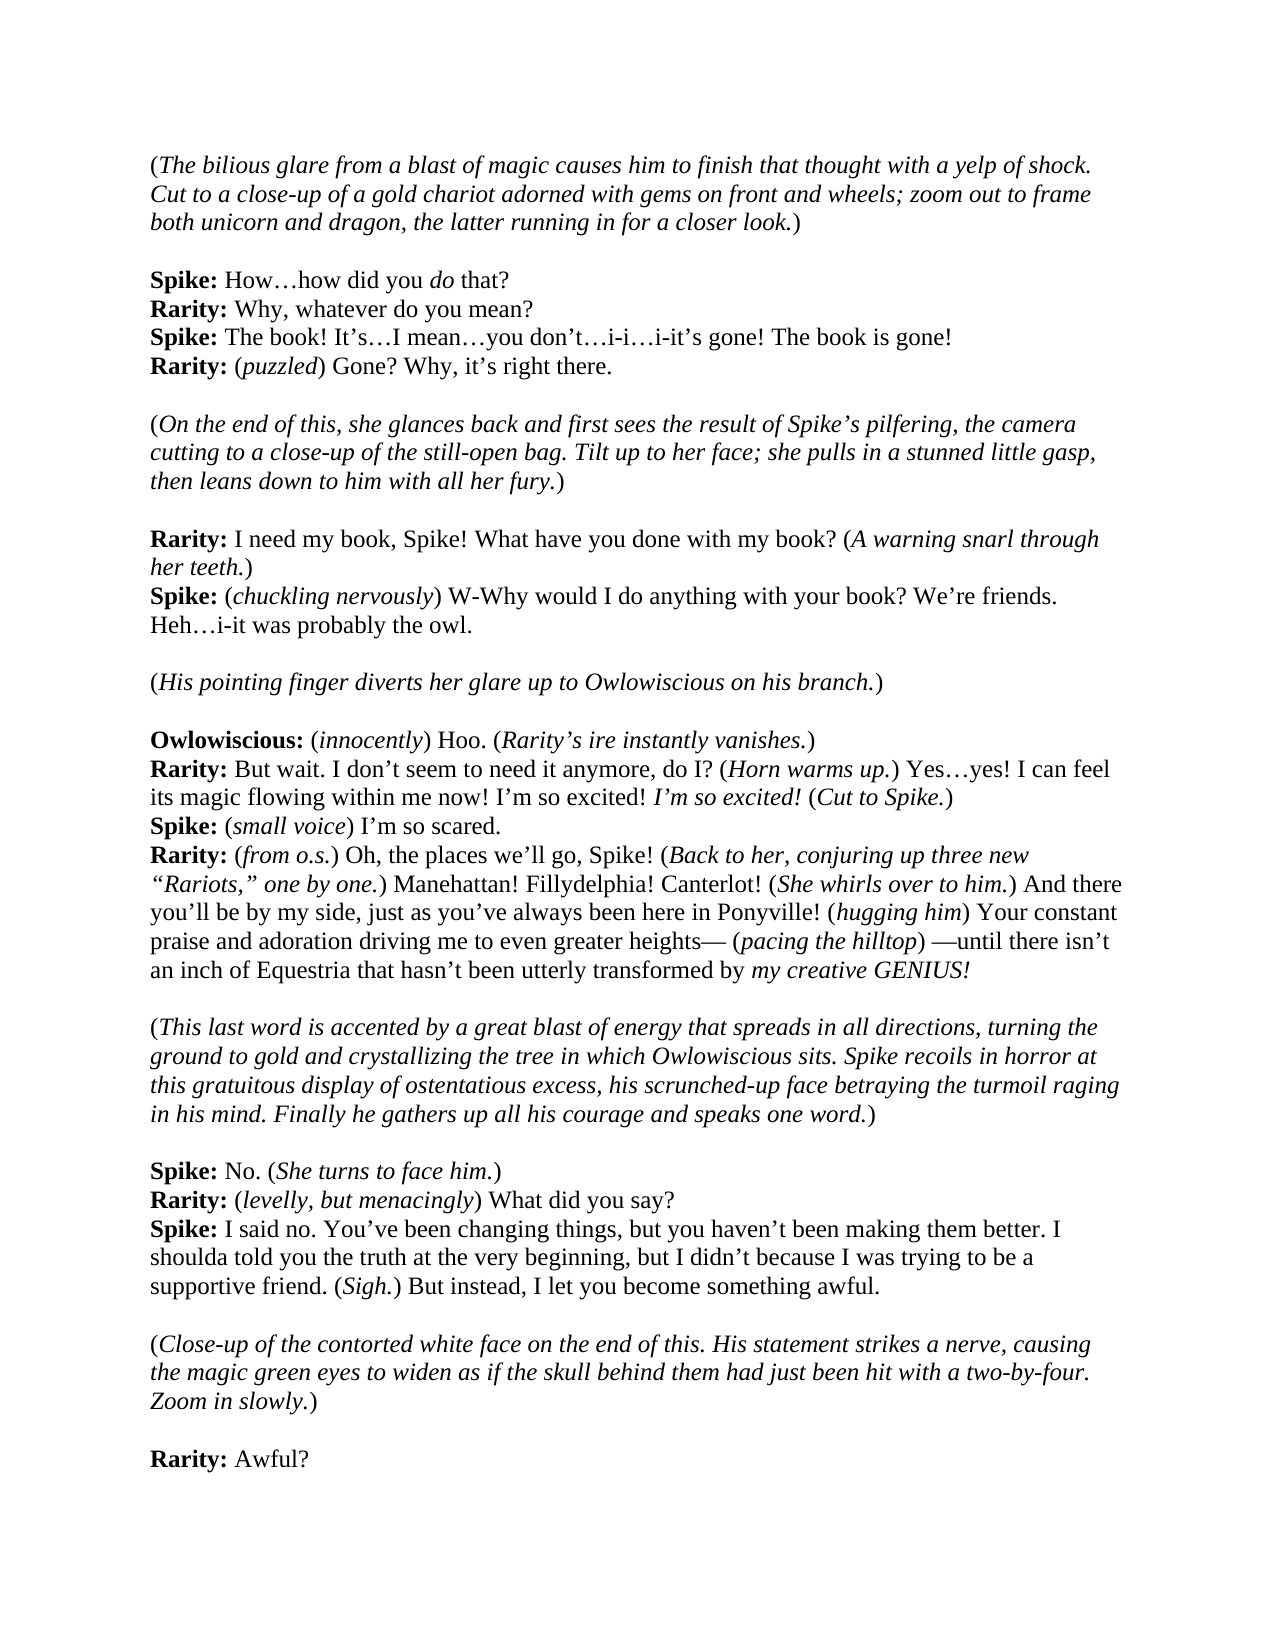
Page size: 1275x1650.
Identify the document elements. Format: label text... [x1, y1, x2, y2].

text Spike: No. (She turns to face him.) [150, 1156, 1125, 1185]
text Spike: (small voice) I’m so scared. [150, 811, 1125, 840]
text (The bilious glare from a blast of magic causes him to finish that thought with a yelp of shock. Cut to a close-up of a gold chariot adorned with gems on front and wheels; zoom out to frame both unicorn and dragon, the latter running in for a closer look.) [150, 150, 1125, 236]
text Rarity: (from o.s.) Oh, the places we’ll go, Spike! (Back to her, conjuring up three new “Rariots,” one by one.) Manehattan! Fillydelphia! Canterlot! (She whirls over to him.) And there you’ll be by my side, just as you’ve always been here in Ponyville! (hugging him) Your constant praise and adoration driving me to even greater heights— (pacing the hilltop) —until there isn’t an inch of Equestria that hasn’t been utterly transformed by my creative GENIUS! [150, 840, 1125, 984]
text Owlowiscious: (innocently) Hoo. (Rarity’s ire instantly vanishes.) [150, 725, 1125, 754]
text (His pointing finger diverts her glare up to Owlowiscious on his branch.) [150, 667, 1125, 696]
text Rarity: Why, whatever do you mean? [150, 294, 1125, 322]
text (This last word is accented by a great blast of energy that spreads in all directions, turning the ground to gold and crystallizing the tree in which Owlowiscious sits. Spike recoils in horror at this gratuitous display of ostentatious excess, his scrunched-up face betraying the turmoil raging in his mind. Finally he gathers up all his courage and speaks one word.) [150, 1012, 1125, 1127]
text Spike: (chuckling nervously) W-Why would I do anything with your book? We’re friends. Heh…i-it was probably the owl. [150, 581, 1125, 639]
text Rarity: But wait. I don’t seem to need it anymore, do I? (Horn warms up.) Yes…yes! I can feel its magic flowing within me now! I’m so excited! I’m so excited! (Cut to Spike.) [150, 754, 1125, 811]
text Rarity: Awful? [150, 1444, 1125, 1472]
text Rarity: (levelly, but menacingly) What did you say? [150, 1185, 1125, 1214]
text (Close-up of the contorted white face on the end of this. His statement strikes a nerve, causing the magic green eyes to widen as if the skull behind them had just been hit with a two-by-four. Zoom in slowly.) [150, 1329, 1125, 1415]
text Spike: The book! It’s…I mean…you don’t…i-i…i-it’s gone! The book is gone! [150, 322, 1125, 351]
text (On the end of this, she glances back and first sees the result of Spike’s pilfering, the camera cutting to a close-up of the still-open bag. Tilt up to her face; she pulls in a stunned little gasp, then leans down to him with all her fury.) [150, 409, 1125, 495]
text Rarity: (puzzled) Gone? Why, it’s right there. [150, 351, 1125, 380]
text Spike: How…how did you do that? [150, 265, 1125, 294]
text Spike: I said no. You’ve been changing things, but you haven’t been making them better. I shoulda told you the truth at the very beginning, but I didn’t because I was trying to be a supportive friend. (Sigh.) But instead, I let you become something awful. [150, 1214, 1125, 1300]
text Rarity: I need my book, Spike! What have you done with my book? (A warning snarl through her teeth.) [150, 524, 1125, 581]
